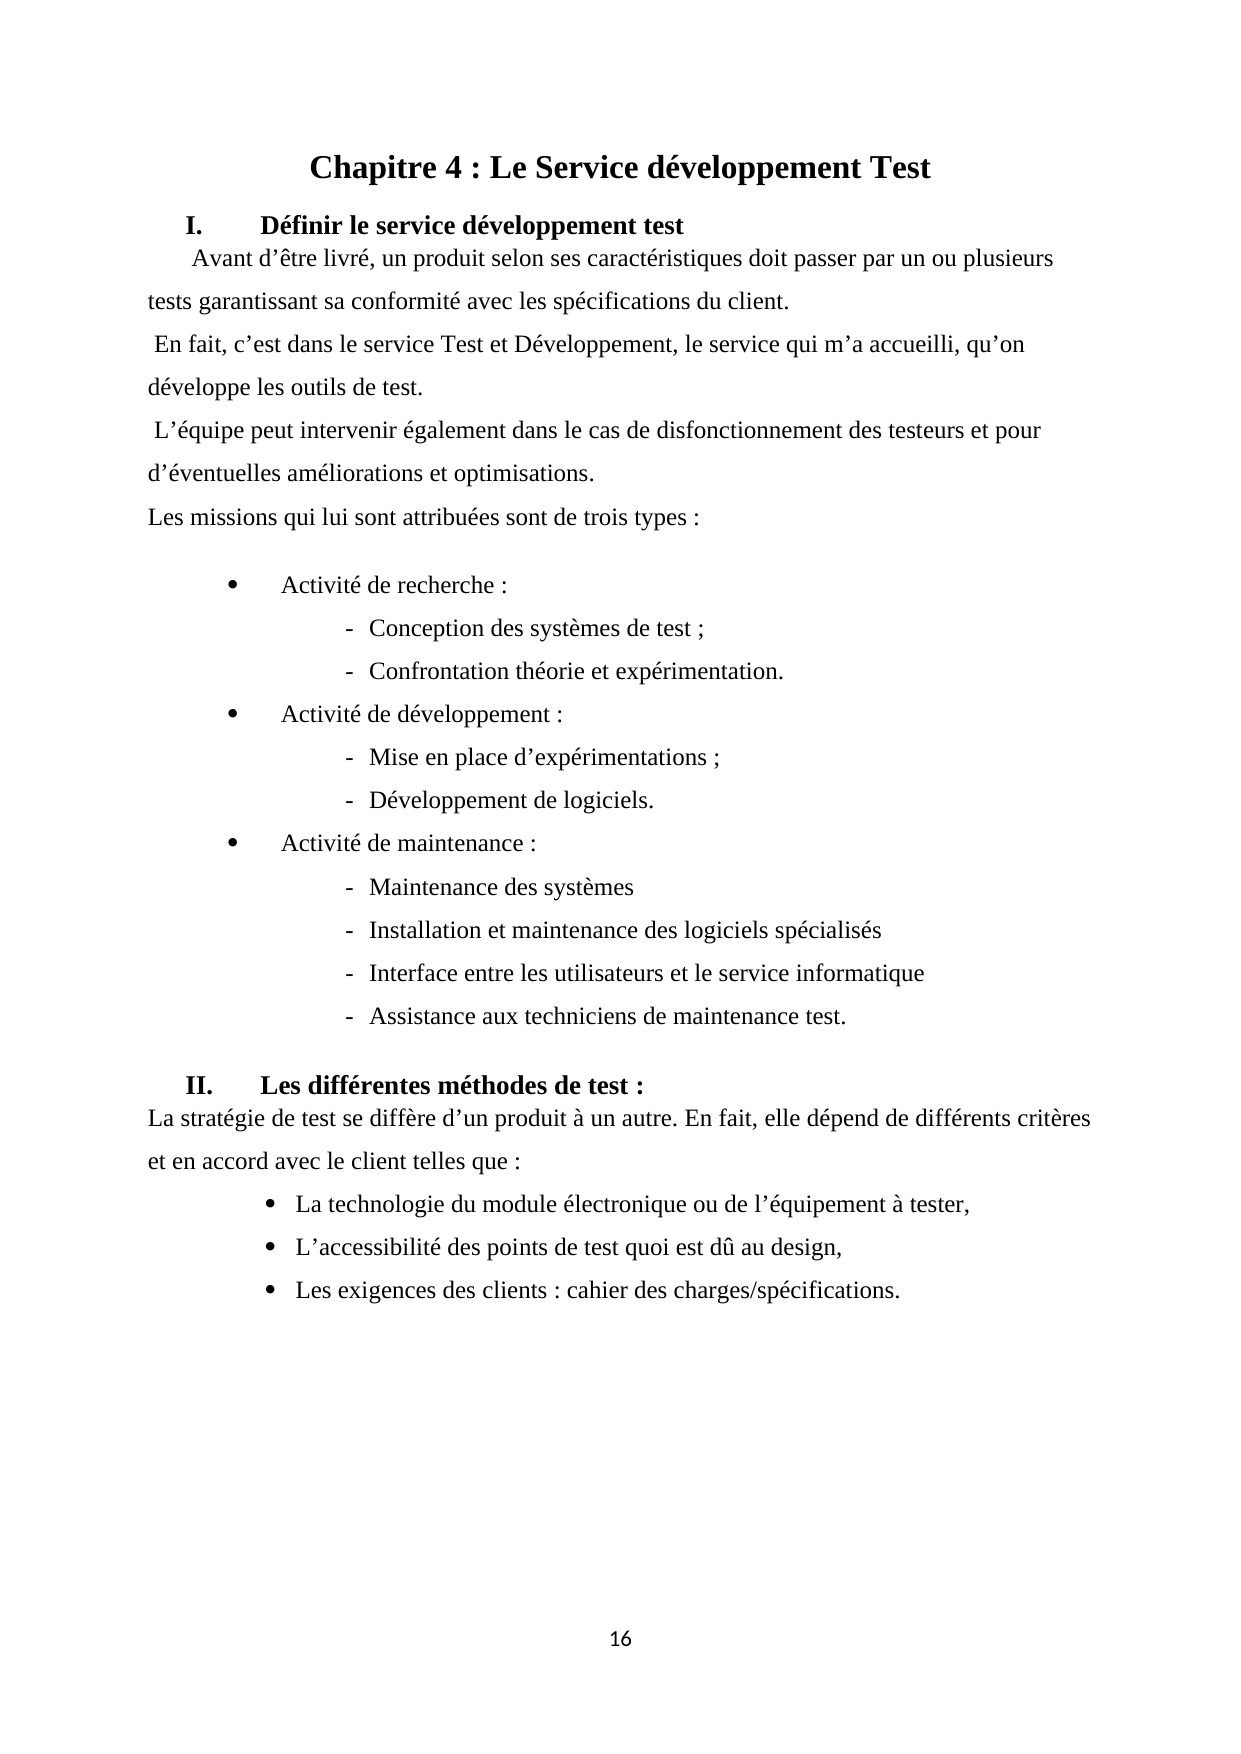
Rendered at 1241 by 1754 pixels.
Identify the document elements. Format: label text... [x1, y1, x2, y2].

text La stratégie de test se diffère d’un produit à un autre. En fait, elle dépend de différents critères et en accord avec le client telles que : [148, 1103, 1093, 1174]
list L’équipe peut intervenir également dans le cas de disfonctionnement des testeurs et pour d’éventuelles améliorations et optimisations. [148, 415, 1093, 487]
subtitle Chapitre 4 : Le Service développement Test [148, 148, 1093, 186]
list Activité de développement : [223, 699, 1093, 728]
list Mise en place d’expérimentations ; [339, 742, 1093, 771]
list La technologie du module électronique ou de l’équipement à tester, [223, 1189, 1093, 1218]
list Les exigences des clients : cahier des charges/spécifications. [223, 1275, 1093, 1304]
subtitle Définir le service développement test [185, 209, 1093, 240]
list Activité de maintenance : [223, 828, 1093, 857]
subtitle Les différentes méthodes de test : [185, 1069, 1093, 1100]
list Confrontation théorie et expérimentation. [339, 656, 1093, 685]
list Interface entre les utilisateurs et le service informatique [339, 958, 1093, 987]
list Maintenance des systèmes [339, 872, 1093, 900]
list L’accessibilité des points de test quoi est dû au design, [223, 1232, 1093, 1261]
list Conception des systèmes de test ; [339, 613, 1093, 642]
list Installation et maintenance des logiciels spécialisés [339, 915, 1093, 943]
list En fait, c’est dans le service Test et Développement, le service qui m’a accueilli, qu’on développe les outils de test. [148, 329, 1093, 401]
list Assistance aux techniciens de maintenance test. [339, 1001, 1093, 1030]
list Activité de recherche : [223, 570, 1093, 598]
text Les missions qui lui sont attribuées sont de trois types : [148, 502, 1093, 530]
list Développement de logiciels. [339, 785, 1093, 814]
